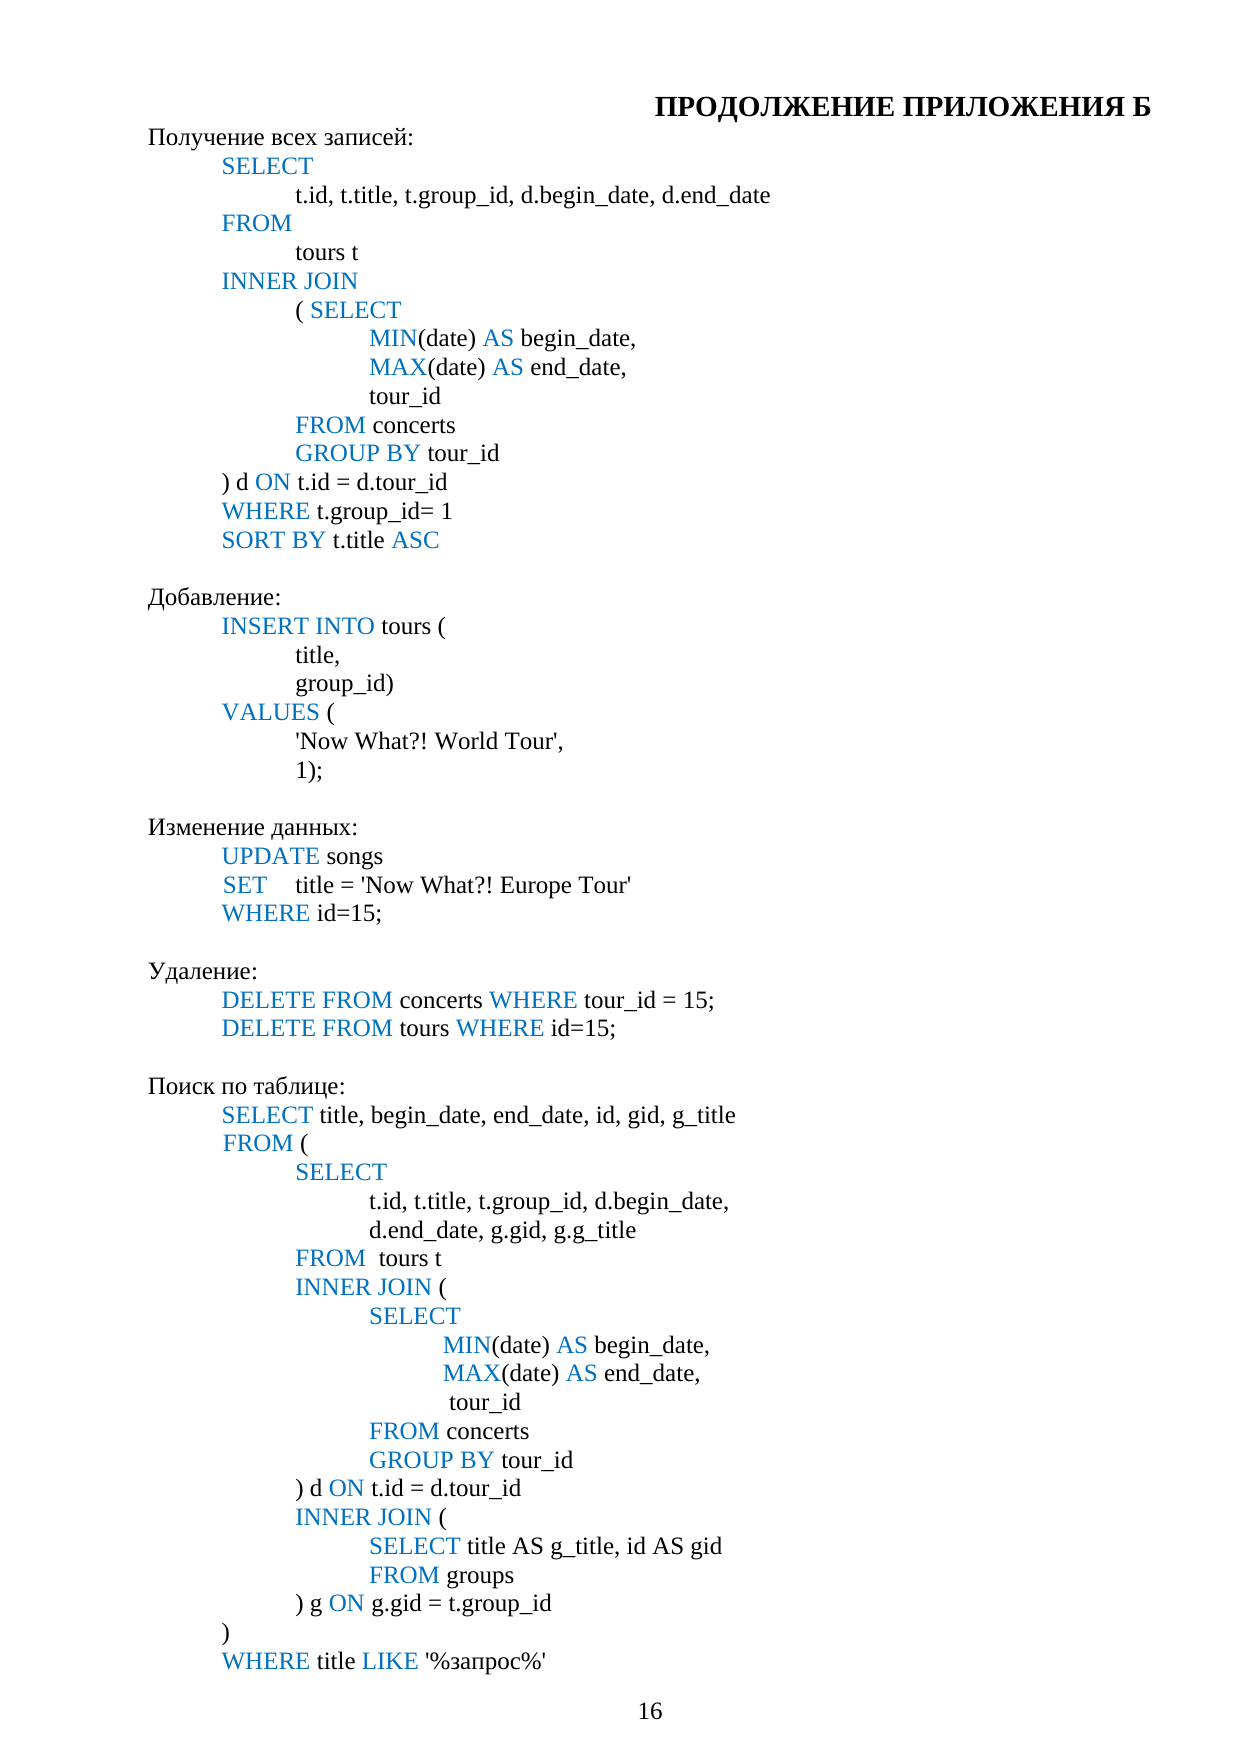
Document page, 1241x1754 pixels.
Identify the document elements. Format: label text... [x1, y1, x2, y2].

text MAX(date) AS end_date, [295, 352, 1152, 381]
text MIN(date) AS begin_date, [295, 323, 1152, 352]
text DELETE FROM tours WHERE id=15; [148, 1013, 1152, 1042]
text tour_id [148, 1387, 1152, 1416]
text Поиск по таблице: [148, 1071, 1152, 1100]
text SELECT [295, 1301, 1152, 1330]
text Получение всех записей: [148, 122, 1152, 151]
text FROM tours t [221, 1243, 1152, 1272]
text 'Now What?! World Tour', [221, 726, 1152, 755]
text SORT BY t.title ASC [148, 525, 1152, 553]
text FROM concerts [295, 1416, 1152, 1445]
text title, [221, 640, 1152, 668]
text 1); [221, 755, 1152, 783]
text UPDATE songs [148, 841, 1152, 870]
text SELECT [148, 151, 1152, 180]
text ) g ON g.gid = t.group_id [221, 1588, 1152, 1617]
text VALUES ( [148, 697, 1152, 726]
text INSERT INTO tours ( [148, 611, 1152, 640]
text INNER JOIN [148, 266, 1152, 295]
text INNER JOIN ( [221, 1502, 1152, 1531]
text SELECT title, begin_date, end_date, id, gid, g_title [148, 1100, 1152, 1128]
text tour_id [295, 381, 1152, 410]
text GROUP BY tour_id [295, 1445, 1152, 1473]
text SET title = 'Now What?! Europe Tour' [148, 870, 1152, 898]
text ПРОДОЛЖЕНИЕ ПРИЛОЖЕНИЯ Б [148, 89, 1152, 122]
text MAX(date) AS end_date, [369, 1358, 1152, 1387]
text MIN(date) AS begin_date, [369, 1330, 1152, 1358]
text DELETE FROM concerts WHERE tour_id = 15; [148, 985, 1152, 1013]
text tours t [221, 237, 1152, 266]
text ) d ON t.id = d.tour_id [221, 1473, 1152, 1502]
text SELECT [221, 1157, 1152, 1186]
text d.end_date, g.gid, g.g_title [295, 1215, 1152, 1243]
text t.id, t.title, t.group_id, d.begin_date, d.end_date [221, 180, 1152, 208]
text Удаление: [148, 956, 1152, 985]
text FROM groups [295, 1560, 1152, 1588]
text SELECT title AS g_title, id AS gid [295, 1531, 1152, 1560]
text GROUP BY tour_id [221, 438, 1152, 467]
text WHERE id=15; [148, 898, 1152, 927]
text t.id, t.title, t.group_id, d.begin_date, [295, 1186, 1152, 1215]
text FROM concerts [221, 410, 1152, 438]
text Изменение данных: [148, 812, 1152, 841]
text INNER JOIN ( [221, 1272, 1152, 1301]
text ( SELECT [221, 295, 1152, 323]
text group_id) [221, 668, 1152, 697]
text ) d ON t.id = d.tour_id [148, 467, 1152, 496]
text Добавление: [148, 582, 1152, 611]
text WHERE t.group_id= 1 [148, 496, 1152, 525]
text FROM [148, 208, 1152, 237]
text FROM ( [148, 1128, 1152, 1157]
text ) [148, 1617, 1152, 1646]
text WHERE title LIKE '%запрос%' [148, 1646, 1152, 1675]
